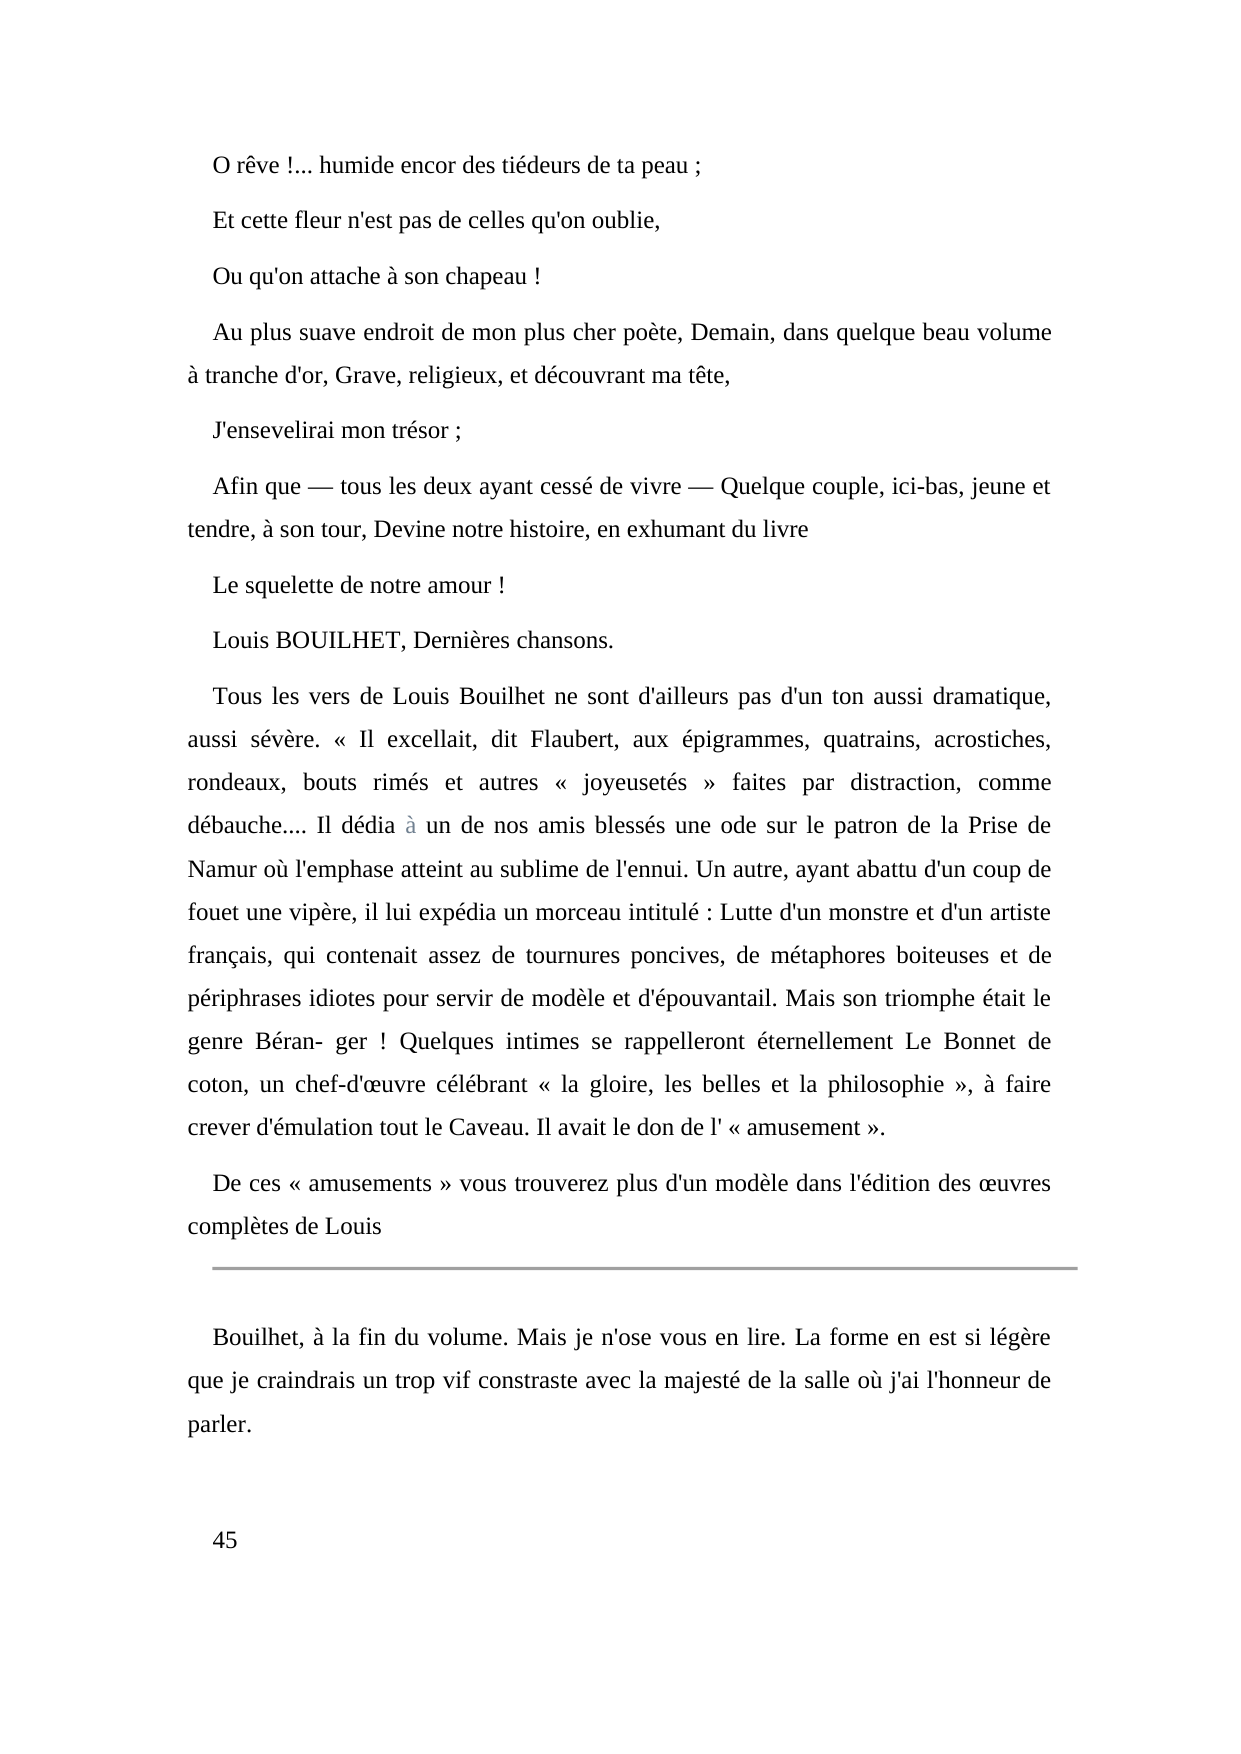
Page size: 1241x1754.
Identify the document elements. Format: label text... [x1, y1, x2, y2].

text Ou qu'on attache à son chapeau ! [187, 261, 1053, 290]
text Louis BOUILHET, Dernières chansons. [187, 626, 1053, 654]
text Et cette fleur n'est pas de celles qu'on oublie, [187, 206, 1053, 234]
text Tous les vers de Louis Bouilhet ne sont d'ailleurs pas d'un ton aussi dramatique, aussi sévère. « Il excellait, dit Flaubert, aux épigrammes, quatrains, acrostiches, rondeaux, bouts rimés et autres « joyeusetés » faites par distraction, comme débauche.... Il dédia à un de nos amis blessés une ode sur le patron de la Prise de Namur où l'emphase atteint au sublime de l'ennui. Un autre, ayant abattu d'un coup de fouet une vipère, il lui expédia un morceau intitulé : Lutte d'un monstre et d'un artiste français, qui contenait assez de tournures poncives, de métaphores boiteuses et de périphrases idiotes pour servir de modèle et d'épouvantail. Mais son triomphe était le genre Béran- ger ! Quelques intimes se rappelleront éternellement Le Bonnet de coton, un chef-d'œuvre célébrant « la gloire, les belles et la philosophie », à faire crever d'émulation tout le Caveau. Il avait le don de l' « amusement ». [187, 681, 1053, 1141]
text O rêve !... humide encor des tiédeurs de ta peau ; [187, 150, 1053, 179]
text De ces « amusements » vous trouverez plus d'un modèle dans l'édition des œuvres complètes de Louis [187, 1168, 1053, 1240]
text J'ensevelirai mon trésor ; [187, 416, 1053, 444]
text Au plus suave endroit de mon plus cher poète, Demain, dans quelque beau volume à tranche d'or, Grave, religieux, et découvrant ma tête, [187, 317, 1053, 389]
text Afin que — tous les deux ayant cessé de vivre — Quelque couple, ici-bas, jeune et tendre, à son tour, Devine notre histoire, en exhumant du livre [187, 471, 1053, 543]
text Bouilhet, à la fin du volume. Mais je n'ose vous en lire. La forme en est si légère que je craindrais un trop vif constraste avec la majesté de la salle où j'ai l'honneur de parler. [187, 1322, 1053, 1437]
text Le squelette de notre amour ! [187, 570, 1053, 599]
